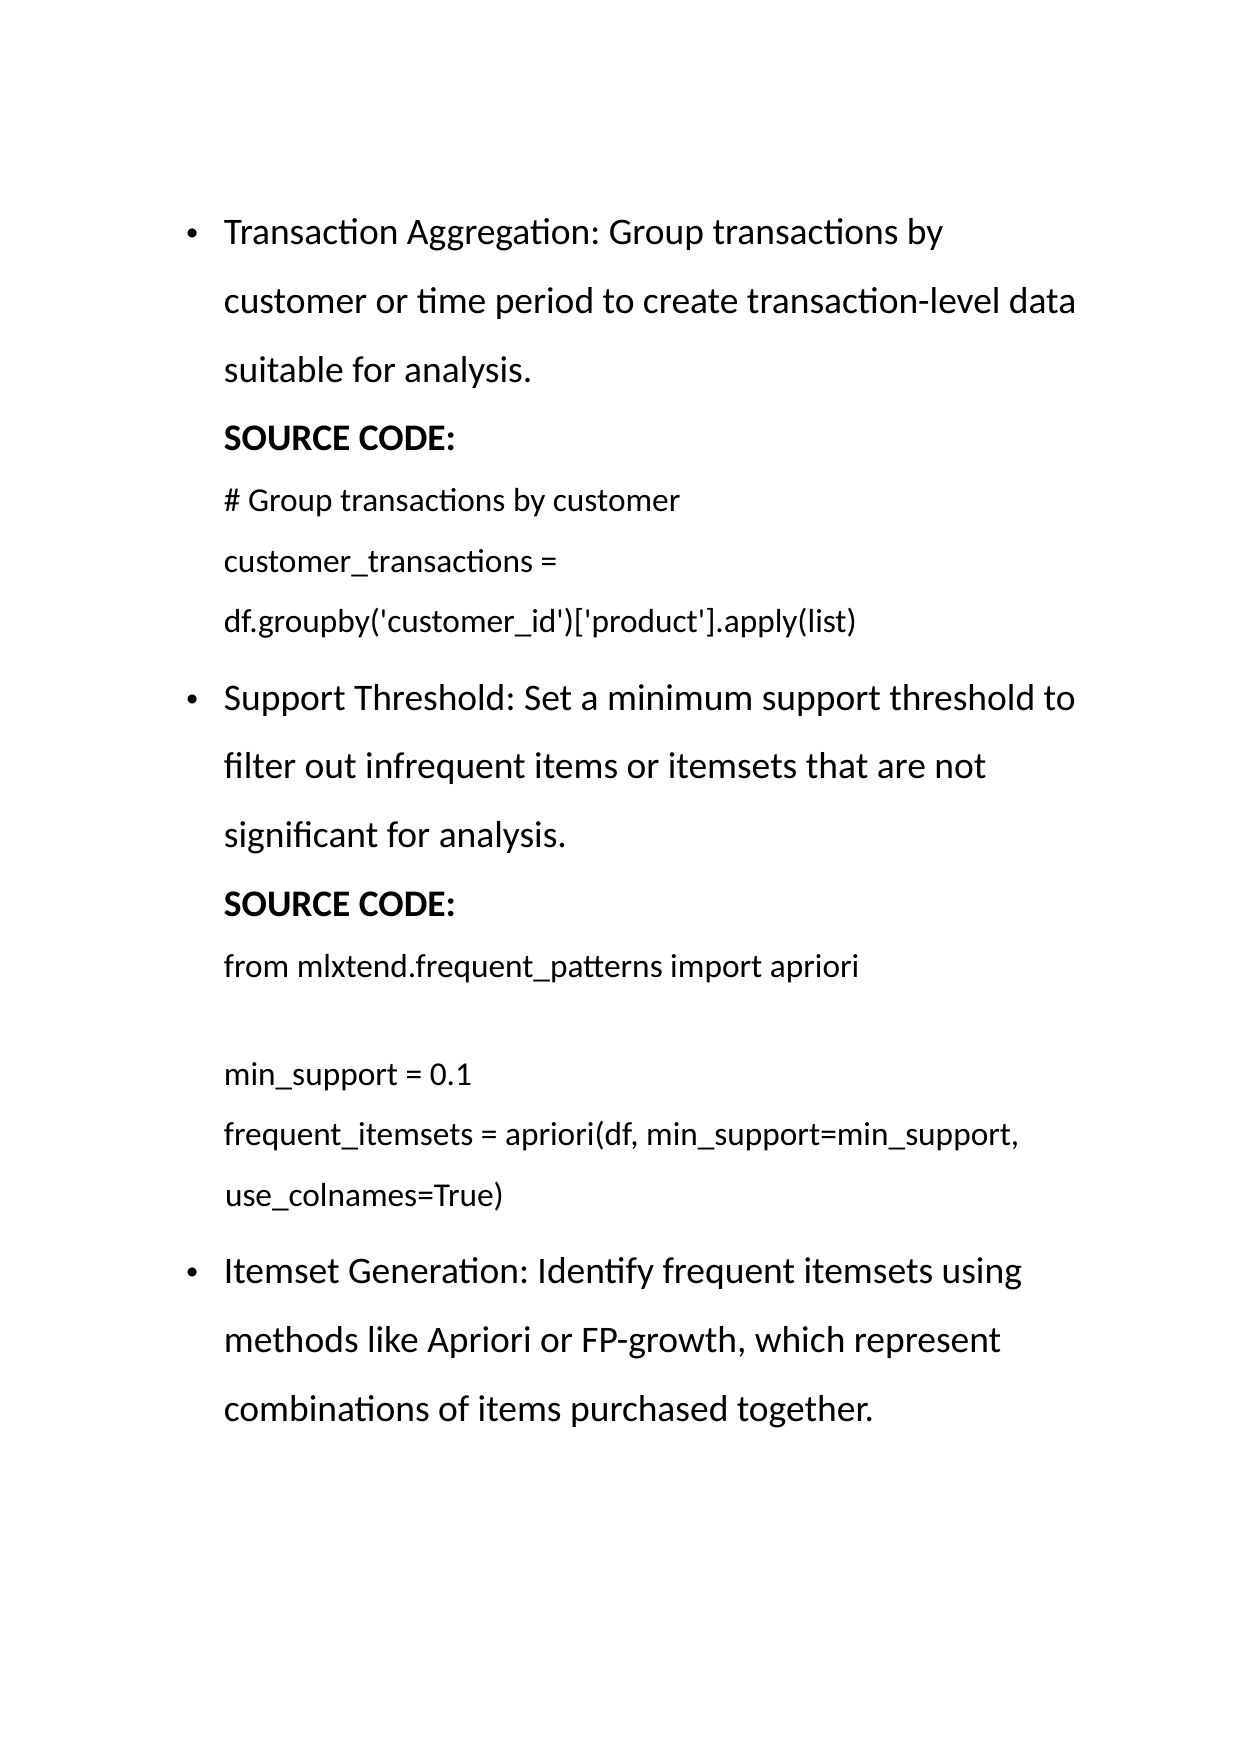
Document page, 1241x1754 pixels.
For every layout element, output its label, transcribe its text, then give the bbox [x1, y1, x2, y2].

text min_support = 0.1 [224, 1052, 1091, 1093]
text from mlxtend.frequent_patterns import apriori [224, 944, 1091, 985]
text df.groupby('customer_id')['product'].apply(list) [224, 601, 1091, 641]
list Itemset Generation: Identify frequent itemsets using methods like Apriori or FP-growth, which represent combinations of items purchased together. [186, 1247, 1091, 1431]
list Transaction Aggregation: Group transactions by customer or time period to create transaction-level data suitable for analysis. [186, 208, 1091, 391]
text customer_transactions = [224, 540, 1091, 581]
text # Group transactions by customer [224, 479, 1091, 520]
text SOURCE CODE: [224, 414, 1091, 460]
text SOURCE CODE: [224, 880, 1091, 926]
text frequent_itemsets = apriori(df, min_support=min_support, use_colnames=True) [224, 1113, 1091, 1215]
list Support Threshold: Set a minimum support threshold to filter out infrequent items or itemsets that are not significant for analysis. [186, 673, 1091, 857]
